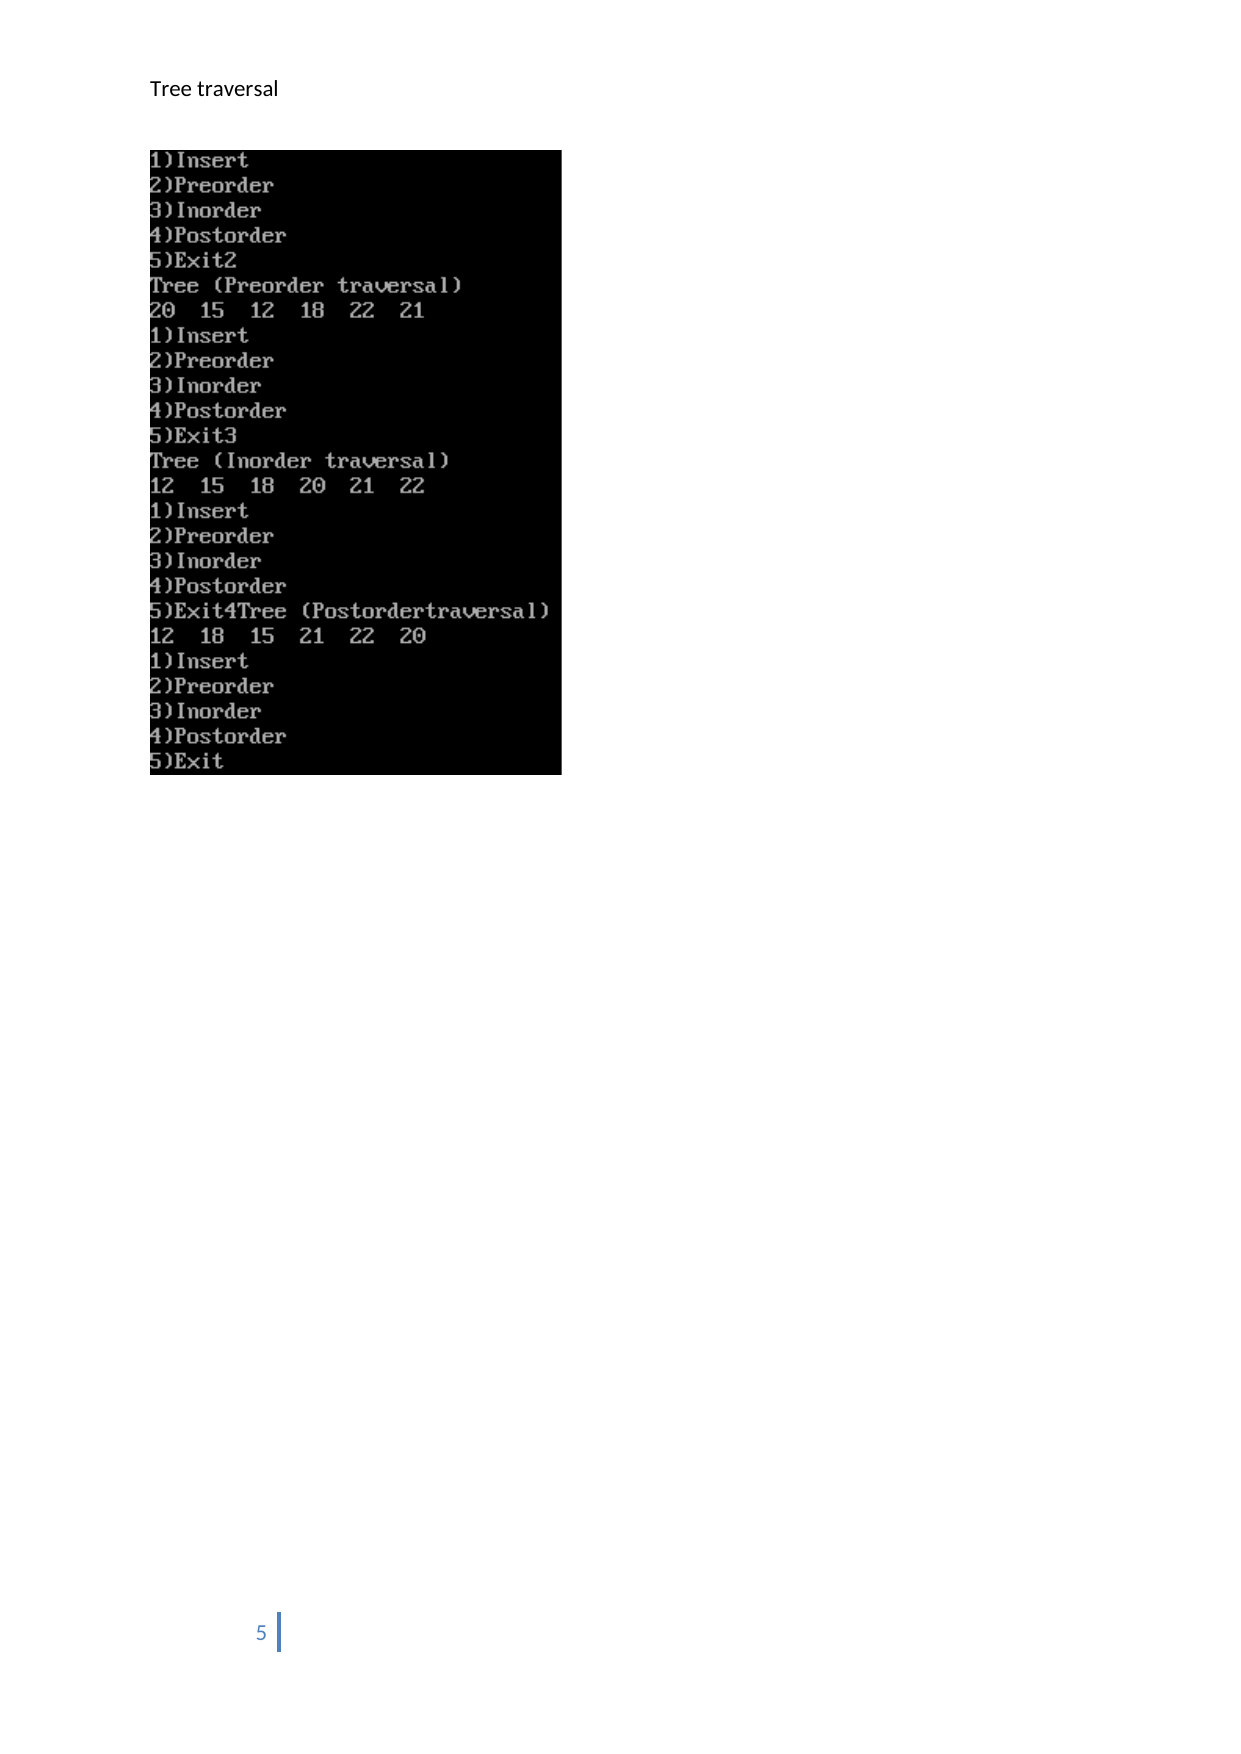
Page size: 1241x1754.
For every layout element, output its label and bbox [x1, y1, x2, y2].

picture [150, 150, 562, 775]
